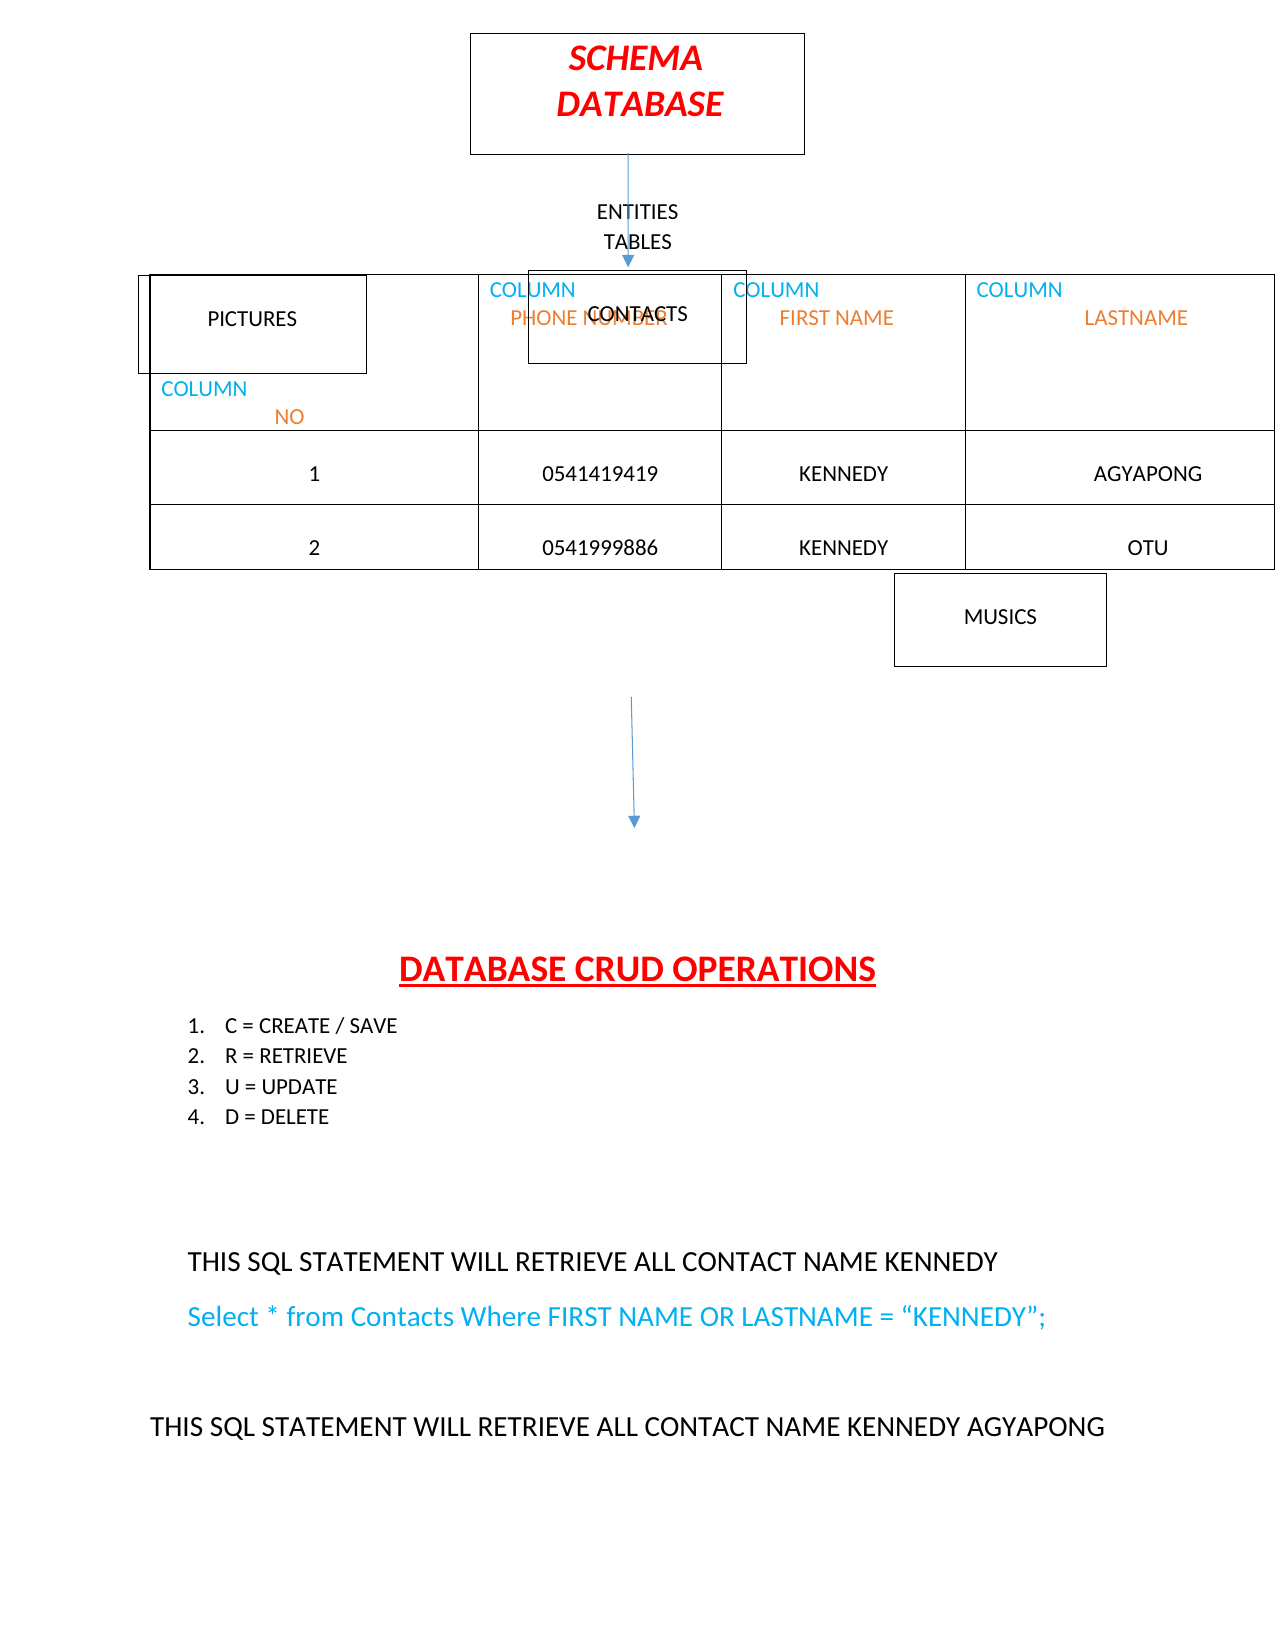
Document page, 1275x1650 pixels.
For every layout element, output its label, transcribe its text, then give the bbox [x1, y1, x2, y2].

table_header PICTURES [139, 276, 366, 373]
table_cell AGYAPONG [966, 431, 1274, 504]
table_header SCHEMA DATABASE [471, 34, 804, 154]
table_cell 0541419419 [479, 431, 721, 504]
text ENTITIES TABLES [629, 197, 1125, 255]
table_header COLUMN NO [151, 275, 478, 430]
text Select * from Contacts Where FIRST NAME OR LASTNAME = “KENNEDY”; [187, 1298, 1125, 1333]
text THIS SQL STATEMENT WILL RETRIEVE ALL CONTACT NAME KENNEDY [187, 1243, 1125, 1278]
table_cell KENNEDY [722, 505, 965, 569]
text ENTITIES TABLES [150, 197, 627, 255]
list C = CREATE / SAVE [187, 1011, 1125, 1039]
table_header COLUMN FIRST NAME [722, 275, 965, 430]
table_cell OTU [966, 505, 1274, 569]
text THIS SQL STATEMENT WILL RETRIEVE ALL CONTACT NAME KENNEDY AGYAPONG [150, 1408, 1125, 1443]
list D = DELETE [187, 1102, 1125, 1130]
text DATABASE CRUD OPERATIONS [150, 945, 1125, 991]
table_cell 0541999886 [479, 505, 721, 569]
table_cell KENNEDY [722, 431, 965, 504]
table_header COLUMN LASTNAME [966, 275, 1274, 430]
list U = UPDATE [187, 1072, 1125, 1100]
table_header COLUMN PHONE NUMBER [479, 275, 721, 430]
table_header CONTACTS [529, 271, 746, 363]
list R = RETRIEVE [187, 1042, 1125, 1069]
table_cell 2 [151, 505, 478, 569]
table_header MUSICS [895, 574, 1106, 666]
table_cell 1 [151, 431, 478, 504]
